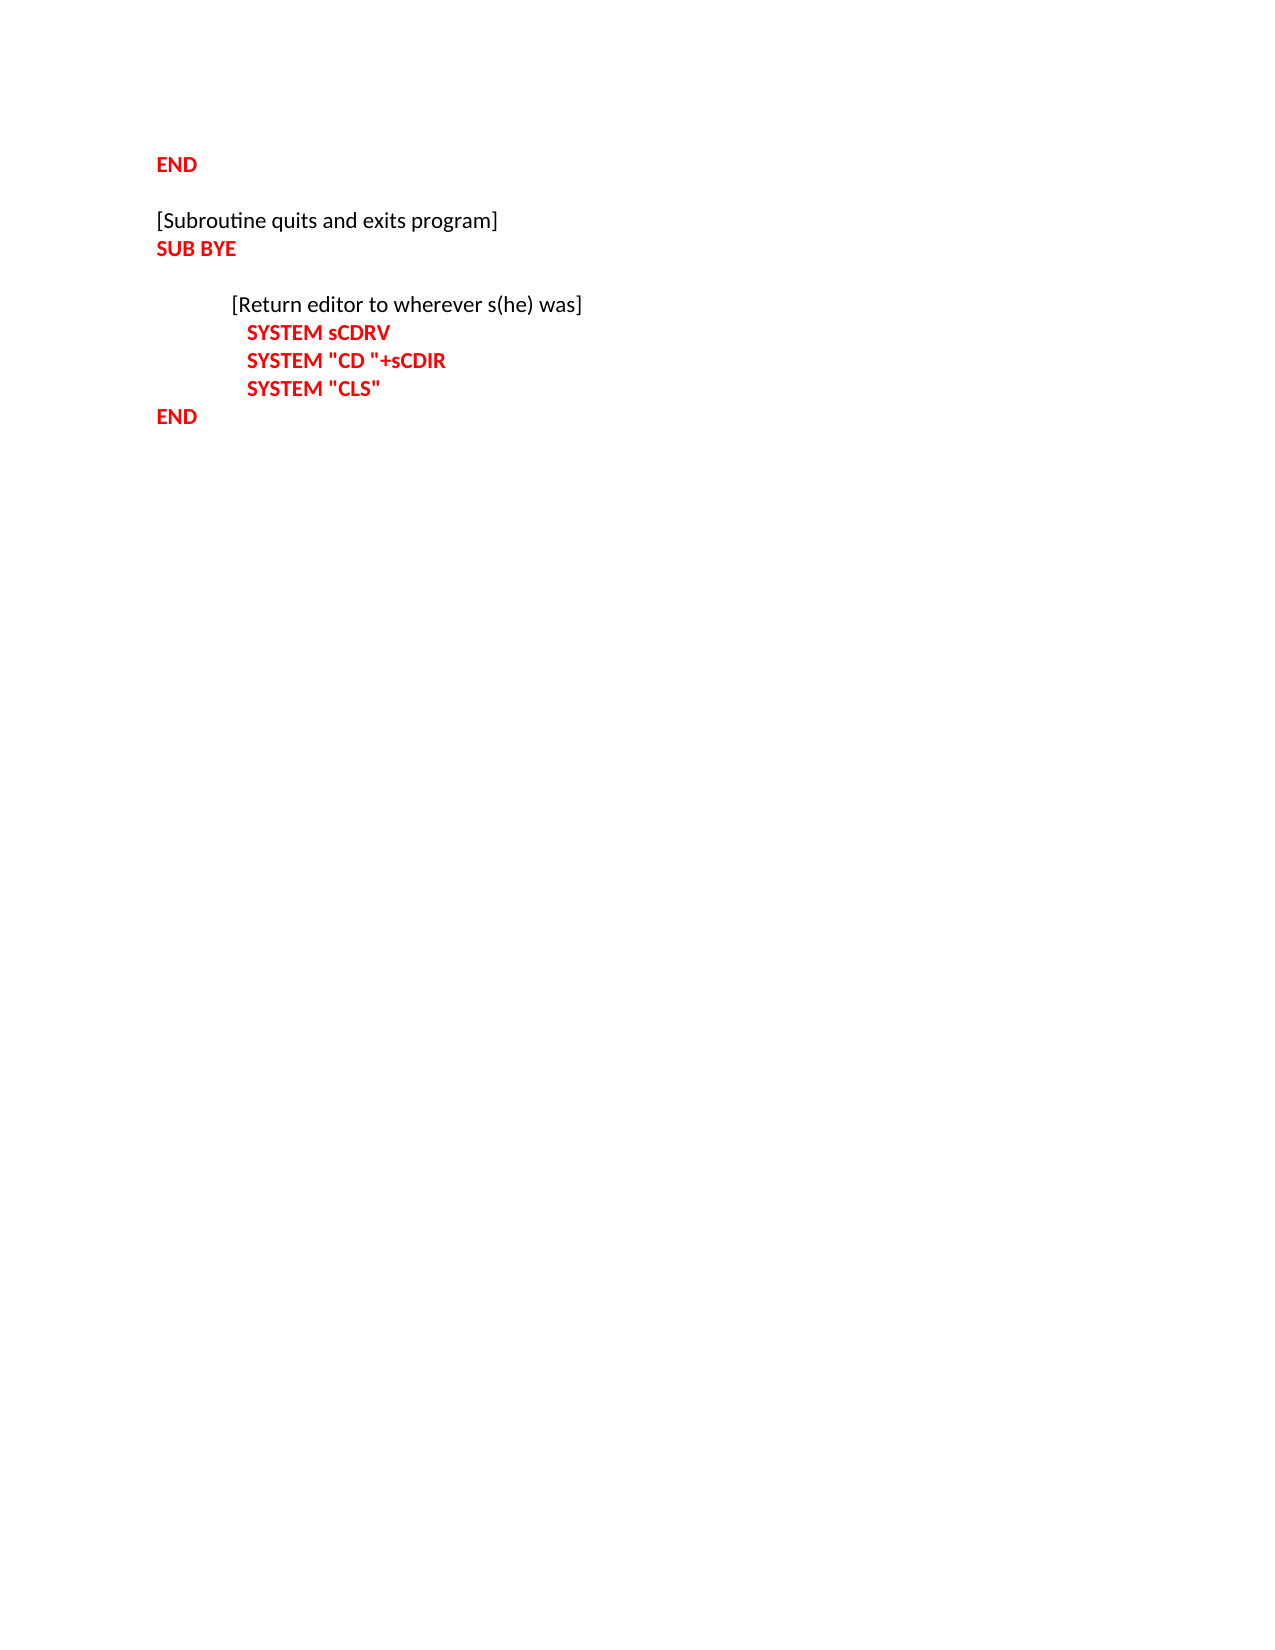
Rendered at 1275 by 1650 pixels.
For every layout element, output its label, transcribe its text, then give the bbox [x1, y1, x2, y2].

text SYSTEM sCDRV [156, 318, 1118, 346]
text SYSTEM "CLS" [156, 374, 1118, 402]
text [Return editor to wherever s(he) was] [156, 290, 1118, 318]
text SYSTEM "CD "+sCDIR [156, 346, 1118, 374]
text END [156, 402, 1118, 430]
text SUB BYE [156, 234, 1118, 262]
text [Subroutine quits and exits program] [156, 206, 1118, 234]
text END [156, 150, 1118, 178]
